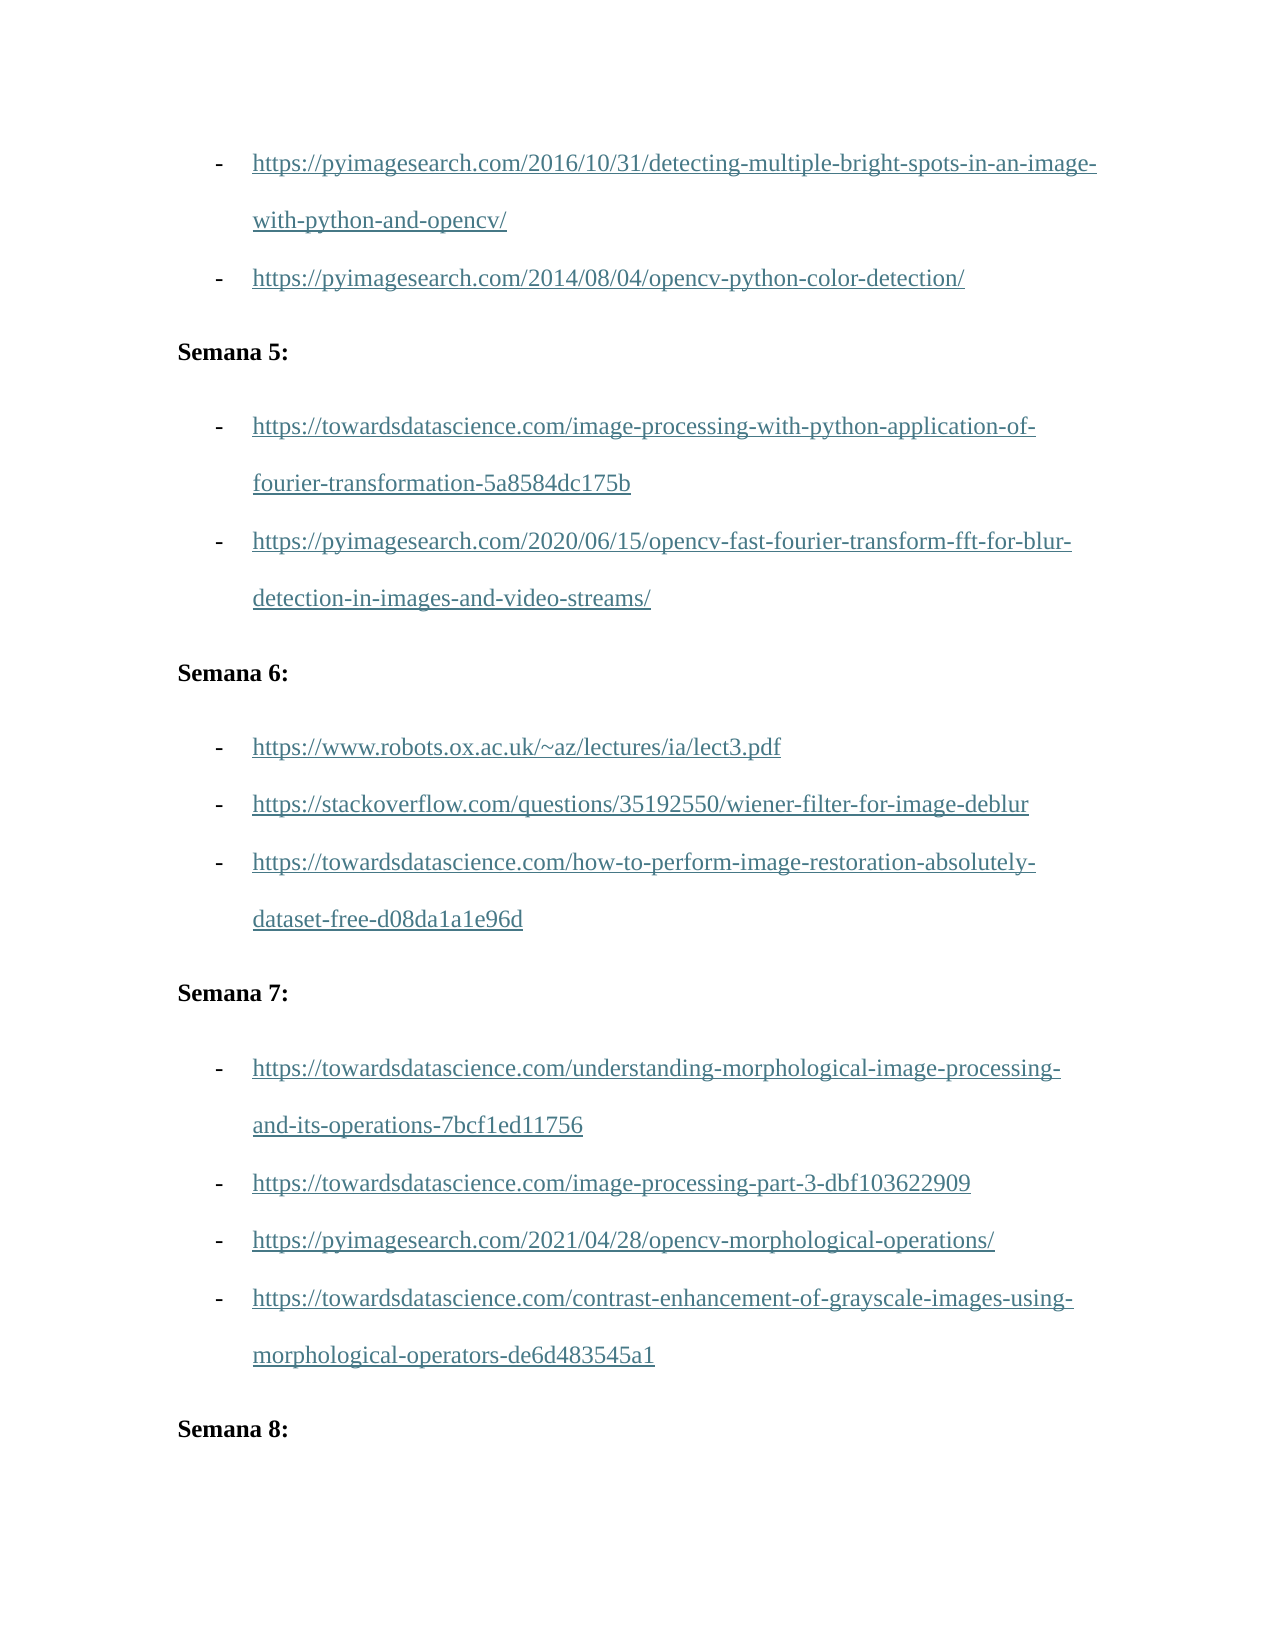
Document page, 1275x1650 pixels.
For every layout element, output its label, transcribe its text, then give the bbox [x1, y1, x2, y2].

text Semana 6: [177, 658, 1098, 686]
list https://towardsdatascience.com/contrast-enhancement-of-grayscale-images-using-morphological-operators-de6d483545a1 [215, 1283, 1098, 1369]
list https://pyimagesearch.com/2016/10/31/detecting-multiple-bright-spots-in-an-image-with-python-and-opencv/ [215, 148, 1098, 234]
list https://towardsdatascience.com/how-to-perform-image-restoration-absolutely-dataset-free-d08da1a1e96d [215, 847, 1098, 933]
list https://towardsdatascience.com/image-processing-with-python-application-of-fourier-transformation-5a8584dc175b [215, 411, 1098, 497]
text Semana 8: [177, 1414, 1098, 1443]
list https://www.robots.ox.ac.uk/~az/lectures/ia/lect3.pdf [215, 732, 1098, 761]
list https://towardsdatascience.com/image-processing-part-3-dbf103622909 [215, 1168, 1098, 1196]
list https://stackoverflow.com/questions/35192550/wiener-filter-for-image-deblur [215, 789, 1098, 818]
list https://pyimagesearch.com/2020/06/15/opencv-fast-fourier-transform-fft-for-blur-detection-in-images-and-video-streams/ [215, 526, 1098, 612]
text Semana 7: [177, 978, 1098, 1007]
text Semana 5: [177, 337, 1098, 366]
list https://towardsdatascience.com/understanding-morphological-image-processing-and-its-operations-7bcf1ed11756 [215, 1053, 1098, 1139]
list https://pyimagesearch.com/2014/08/04/opencv-python-color-detection/ [215, 263, 1098, 291]
list https://pyimagesearch.com/2021/04/28/opencv-morphological-operations/ [215, 1225, 1098, 1254]
